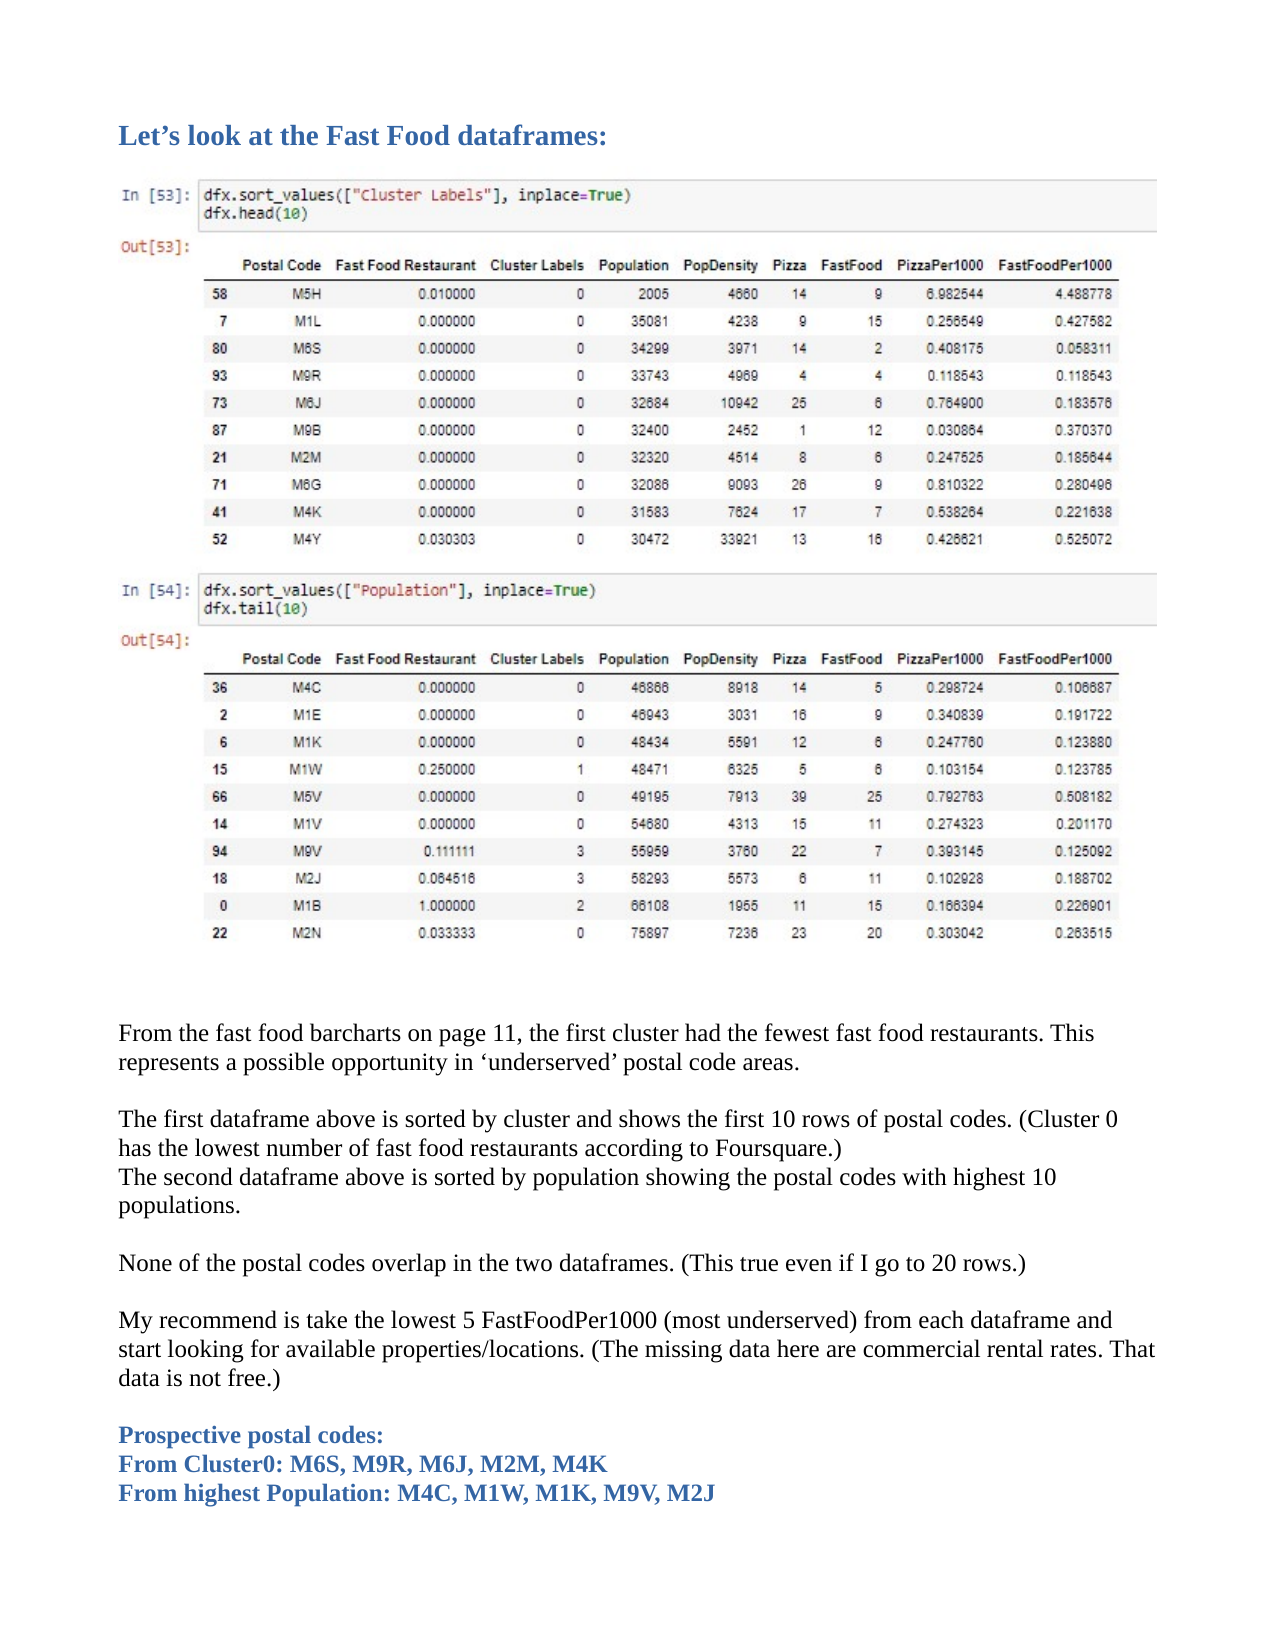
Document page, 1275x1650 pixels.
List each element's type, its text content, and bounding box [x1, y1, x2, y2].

text My recommend is take the lowest 5 FastFoodPer1000 (most underserved) from each dataframe and start looking for available properties/locations. (The missing data here are commercial rental rates. That data is not free.) [118, 1305, 1157, 1392]
text From the fast food barcharts on page 11, the first cluster had the fewest fast food restaurants. This represents a possible opportunity in ‘underserved’ postal code areas. [118, 989, 1157, 1075]
text From highest Population: M4C, M1W, M1K, M9V, M2J [118, 1478, 1157, 1507]
text None of the postal codes overlap in the two dataframes. (This true even if I go to 20 rows.) [118, 1248, 1157, 1277]
text Prospective postal codes: [118, 1420, 1157, 1449]
picture [118, 166, 1157, 961]
text The first dataframe above is sorted by cluster and shows the first 10 rows of postal codes. (Cluster 0 has the lowest number of fast food restaurants according to Foursquare.) [118, 1104, 1157, 1162]
text The second dataframe above is sorted by population showing the postal codes with highest 10 populations. [118, 1162, 1157, 1219]
text Let’s look at the Fast Food dataframes: [118, 118, 1157, 152]
text From Cluster0: M6S, M9R, M6J, M2M, M4K [118, 1449, 1157, 1478]
